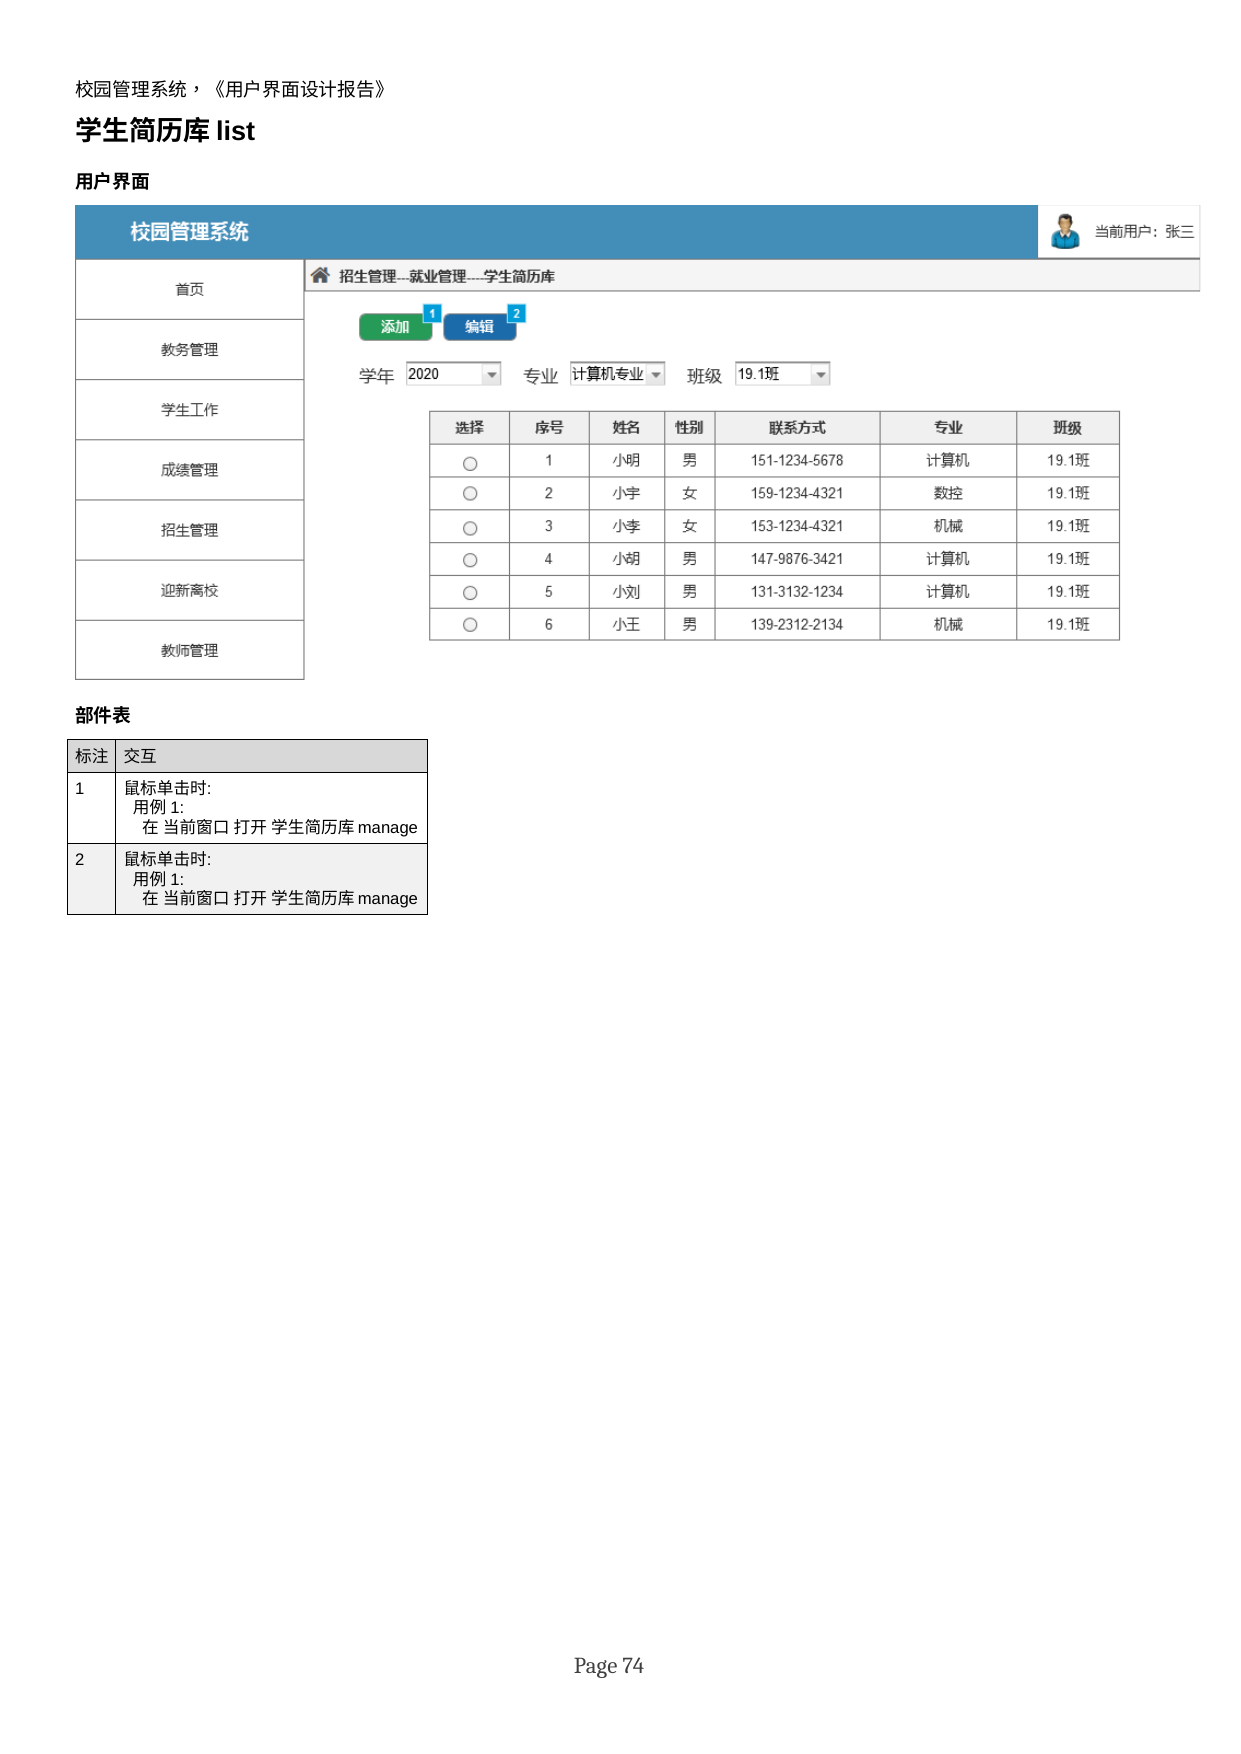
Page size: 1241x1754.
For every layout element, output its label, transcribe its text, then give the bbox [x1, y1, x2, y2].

table_cell 2 [68, 844, 115, 914]
table_header 交互 [116, 740, 427, 772]
table_cell 1 [68, 773, 115, 843]
subtitle 用户界面 [75, 171, 1165, 192]
subtitle 学生简历库list [75, 115, 1165, 146]
table_cell 鼠标单击时: 用例 1: 在 当前窗口 打开 学生简历库manage [116, 844, 427, 914]
subtitle 部件表 [75, 705, 1165, 727]
table_header 标注 [68, 740, 115, 772]
picture [75, 205, 1200, 680]
table_cell 鼠标单击时: 用例 1: 在 当前窗口 打开 学生简历库manage [116, 773, 427, 843]
